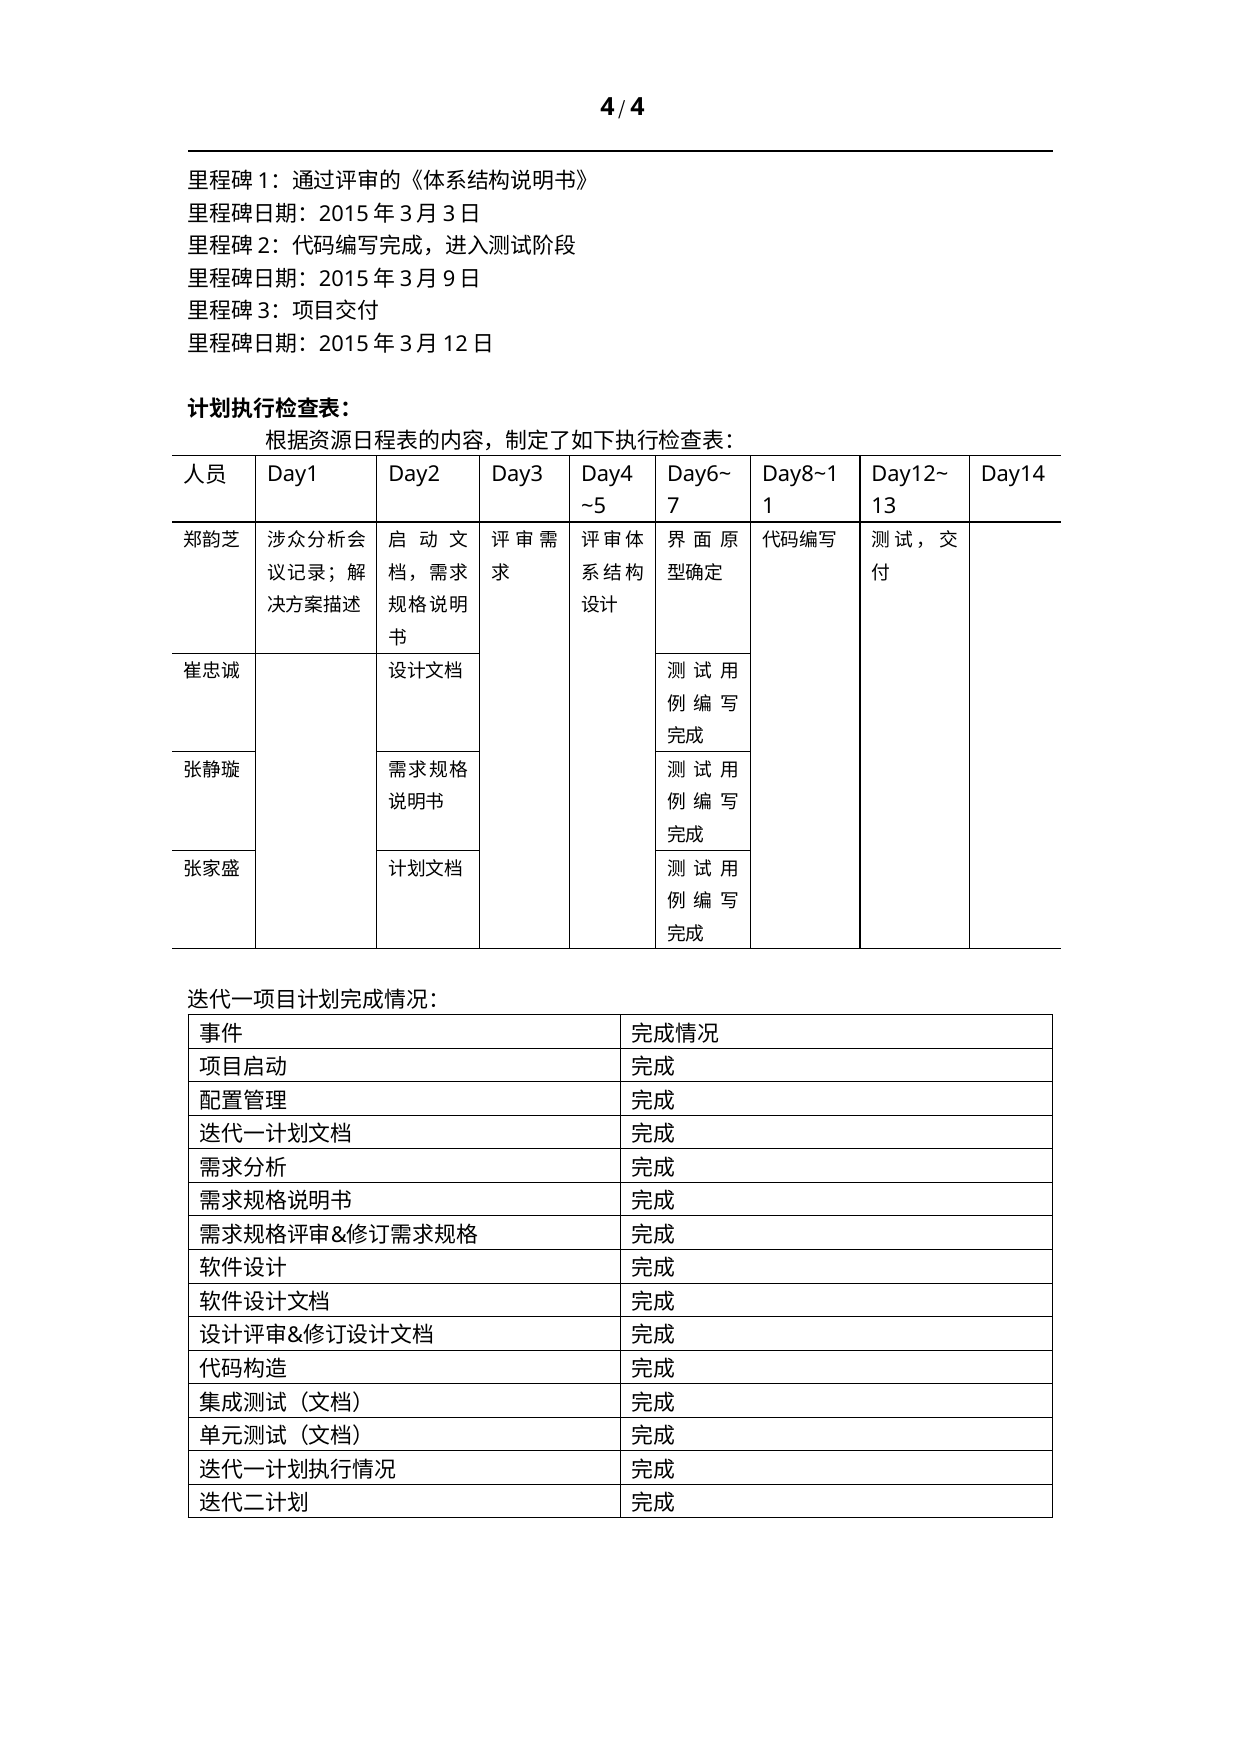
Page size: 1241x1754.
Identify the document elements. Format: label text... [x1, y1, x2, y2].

table_cell 完成 [621, 1049, 1052, 1081]
table_cell [970, 523, 1061, 948]
table_cell 完成 [621, 1384, 1052, 1417]
text 里程碑日期：2015年3月3日 [187, 195, 1053, 228]
table_cell 完成 [621, 1250, 1052, 1282]
table_header Day1 [256, 456, 376, 521]
table_cell 完成 [621, 1317, 1052, 1349]
table_cell 完成 [621, 1216, 1052, 1249]
table_cell 张静璇 [172, 752, 255, 849]
table_cell 单元测试（文档） [189, 1418, 620, 1450]
table_cell 完成 [621, 1485, 1052, 1517]
table_cell 评审需求 [480, 523, 569, 948]
table_cell 完成 [621, 1116, 1052, 1148]
text 迭代一项目计划完成情况： [187, 982, 1053, 1014]
table_cell 软件设计文档 [189, 1284, 620, 1316]
table_cell 崔忠诚 [172, 654, 255, 751]
table_header Day6~7 [656, 456, 750, 521]
table_cell 项目启动 [189, 1049, 620, 1081]
table_cell 软件设计 [189, 1250, 620, 1282]
table_cell 启动文档，需求规格说明书 [377, 523, 479, 652]
table_cell 郑韵芝 [172, 523, 255, 652]
text 计划执行检查表： [187, 390, 1053, 423]
table_cell 涉众分析会议记录；解决方案描述 [256, 523, 376, 652]
table_header 完成情况 [621, 1015, 1052, 1048]
table_cell 需求规格说明书 [377, 752, 479, 849]
table_header Day8~11 [751, 456, 859, 521]
text 里程碑3：项目交付 [187, 293, 1053, 325]
table_cell 完成 [621, 1351, 1052, 1383]
table_cell 完成 [621, 1082, 1052, 1115]
table_cell 完成 [621, 1418, 1052, 1450]
text 里程碑2：代码编写完成，进入测试阶段 [187, 228, 1053, 260]
table_header Day14 [970, 456, 1061, 521]
table_cell 完成 [621, 1284, 1052, 1316]
table_header Day3 [480, 456, 569, 521]
text 根据资源日程表的内容，制定了如下执行检查表： [242, 423, 1053, 455]
text 里程碑日期：2015年3月9日 [187, 260, 1053, 293]
table_cell 计划文档 [377, 851, 479, 948]
table_header 事件 [189, 1015, 620, 1048]
table_cell 迭代二计划 [189, 1485, 620, 1517]
table_cell 设计评审&修订设计文档 [189, 1317, 620, 1349]
text 里程碑1：通过评审的《体系结构说明书》 [187, 163, 1053, 195]
table_cell 配置管理 [189, 1082, 620, 1115]
table_cell 迭代一计划文档 [189, 1116, 620, 1148]
table_cell 代码构造 [189, 1351, 620, 1383]
table_cell 测试用例编写完成 [656, 752, 750, 849]
table_header Day12~13 [861, 456, 969, 521]
text 里程碑日期：2015年3月12日 [187, 325, 1053, 358]
table_cell 张家盛 [172, 851, 255, 948]
table_cell 设计文档 [377, 654, 479, 751]
table_cell 集成测试（文档） [189, 1384, 620, 1417]
table_cell 评审体系结构设计 [570, 523, 655, 948]
table_cell 需求规格说明书 [189, 1183, 620, 1215]
table_cell 测试，交付 [861, 523, 969, 948]
table_cell 代码编写 [751, 523, 859, 948]
table_header Day2 [377, 456, 479, 521]
table_cell 完成 [621, 1451, 1052, 1484]
table_cell 测试用例编写完成 [656, 654, 750, 751]
table_header 人员 [172, 456, 255, 521]
table_cell 需求分析 [189, 1149, 620, 1182]
table_cell 需求规格评审&修订需求规格 [189, 1216, 620, 1249]
table_cell 迭代一计划执行情况 [189, 1451, 620, 1484]
table_header Day4~5 [570, 456, 655, 521]
table_cell 完成 [621, 1149, 1052, 1182]
table_cell 完成 [621, 1183, 1052, 1215]
table_cell 界面原型确定 [656, 523, 750, 652]
table_cell [256, 654, 376, 948]
table_cell 测试用例编写完成 [656, 851, 750, 948]
